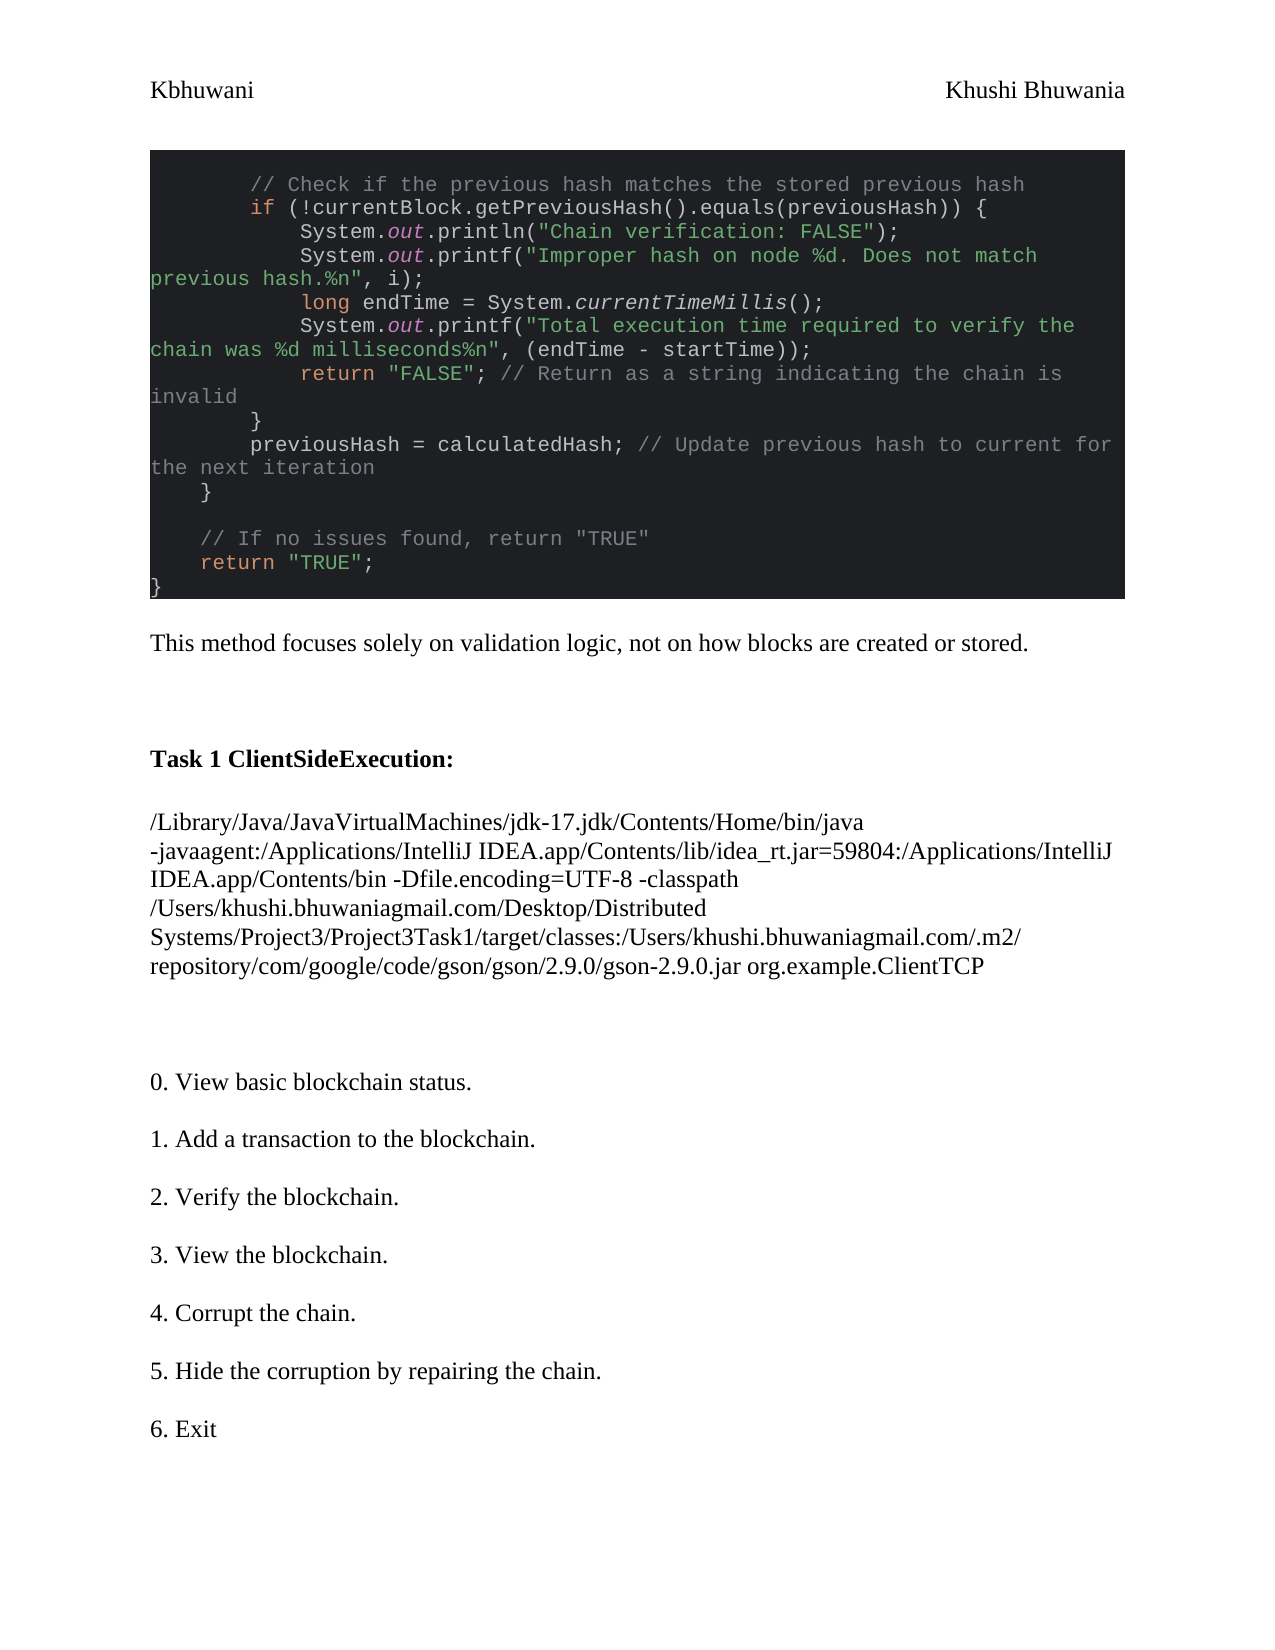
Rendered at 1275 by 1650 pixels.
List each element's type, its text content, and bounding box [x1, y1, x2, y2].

text 0. View basic blockchain status. [150, 1067, 1125, 1095]
text This method focuses solely on validation logic, not on how blocks are created or stored. [150, 628, 1125, 657]
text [150, 150, 1125, 599]
text 2. Verify the blockchain. [150, 1182, 1125, 1211]
text 4. Corrupt the chain. [150, 1298, 1125, 1327]
text 3. View the blockchain. [150, 1240, 1125, 1269]
text 1. Add a transaction to the blockchain. [150, 1124, 1125, 1153]
text 5. Hide the corruption by repairing the chain. [150, 1356, 1125, 1385]
text 6. Exit [150, 1414, 1125, 1443]
text Task 1 ClientSideExecution: /Library/Java/JavaVirtualMachines/jdk-17.jdk/Contents/Home/bin/java -javaagent:/Applications/IntelliJ IDEA.app/Contents/lib/idea_rt.jar=59804:/Applications/IntelliJ IDEA.app/Contents/bin -Dfile.encoding=UTF-8 -classpath /Users/khushi.bhuwaniagmail.com/Desktop/Distributed Systems/Project3/Project3Task1/target/classes:/Users/khushi.bhuwaniagmail.com/.m2/repository/com/google/code/gson/gson/2.9.0/gson-2.9.0.jar org.example.ClientTCP [150, 744, 1125, 979]
